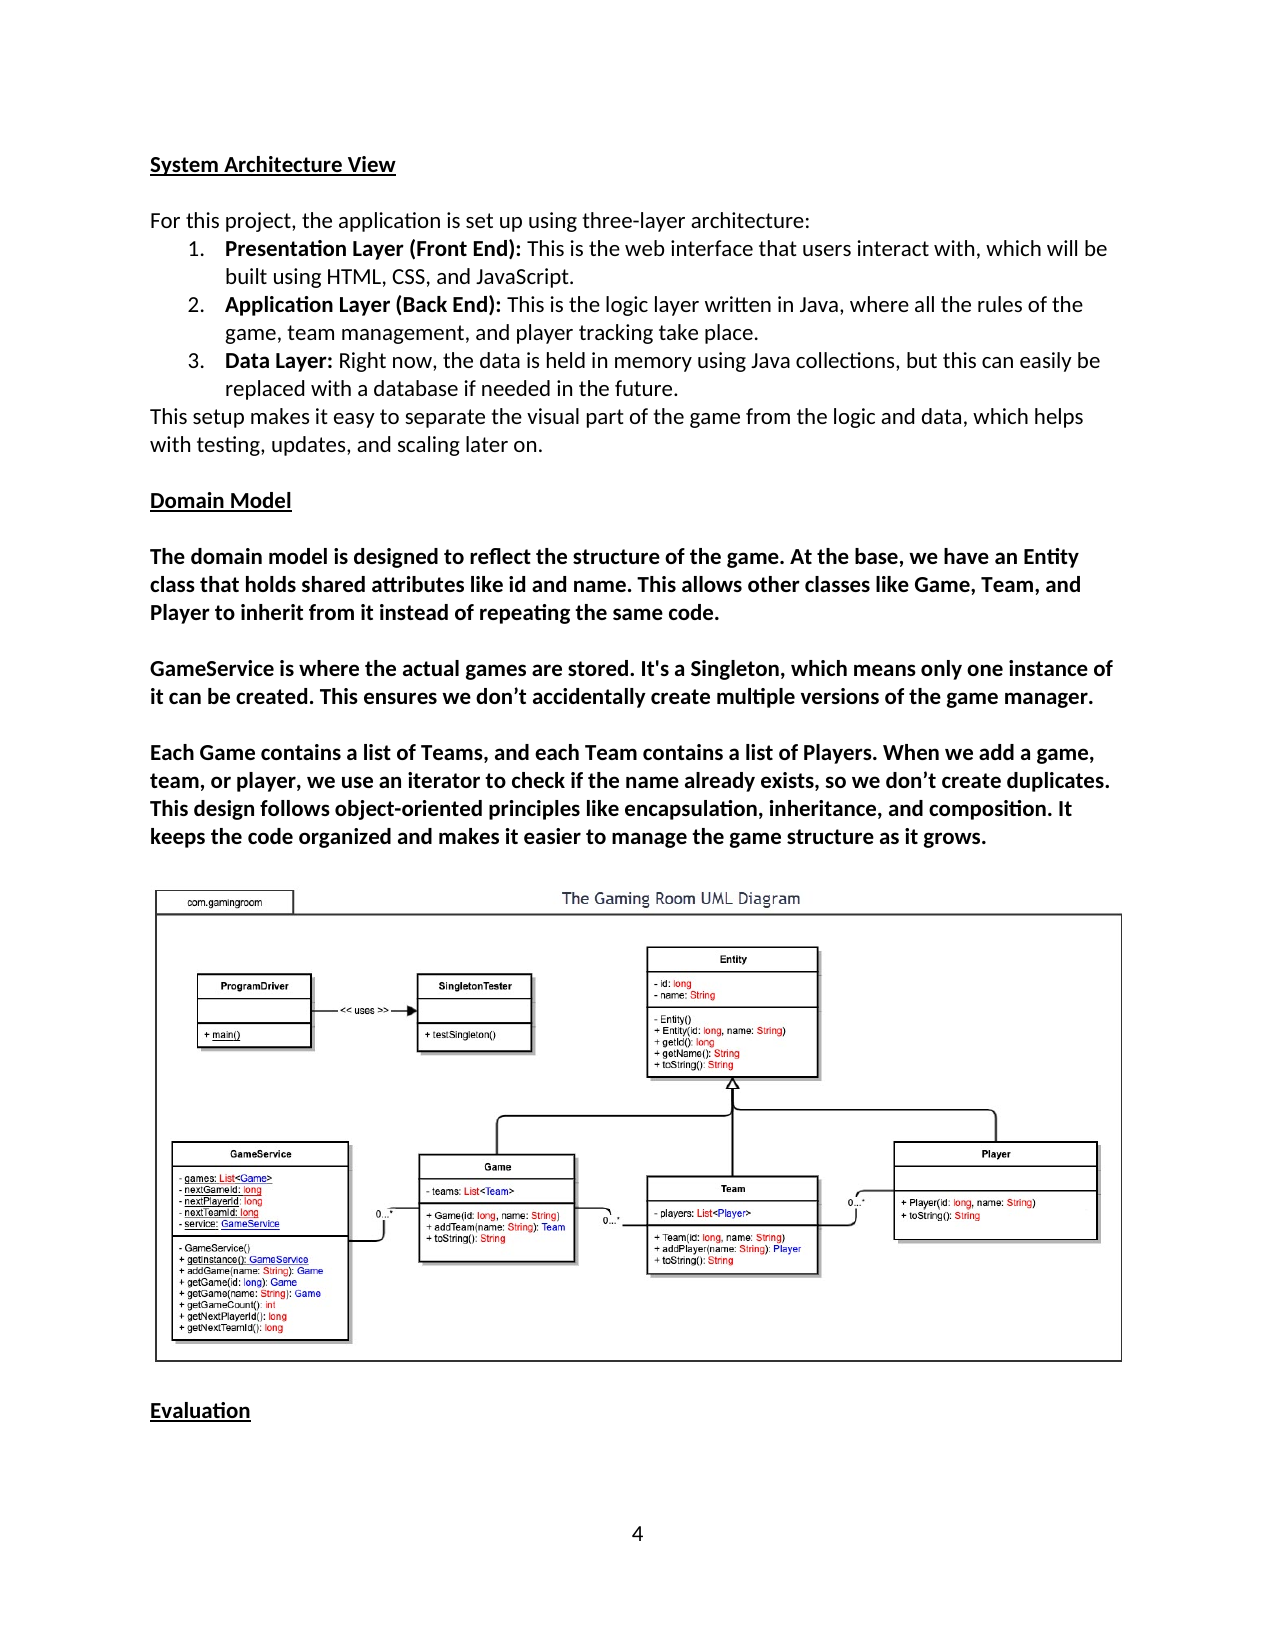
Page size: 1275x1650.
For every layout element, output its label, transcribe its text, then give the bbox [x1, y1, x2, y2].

list Application Layer (Back End): This is the logic layer written in Java, where all the rules of the game, team management, and player tracking take place. [187, 290, 1125, 346]
text The domain model is designed to reflect the structure of the game. At the base, we have an Entity class that holds shared attributes like id and name. This allows other classes like Game, Team, and Player to inherit from it instead of repeating the same code. [150, 542, 1125, 626]
list Data Layer: Right now, the data is held in memory using Java collections, but this can easily be replaced with a database if needed in the future. [187, 346, 1125, 402]
text This setup makes it easy to separate the visual part of the game from the logic and data, which helps with testing, updates, and scaling later on. [150, 402, 1125, 458]
text Each Game contains a list of Teams, and each Team contains a list of Players. When we add a game, team, or player, we use an iterator to check if the name already exists, so we don’t create duplicates. This design follows object-oriented principles like encapsulation, inheritance, and composition. It keeps the code organized and makes it easier to manage the game structure as it grows. [150, 738, 1125, 851]
text GameService is where the actual games are stored. It's a Singleton, which means only one instance of it can be created. This ensures we don’t accidentally create multiple versions of the game manager. [150, 654, 1125, 710]
picture [150, 878, 1125, 1368]
subtitle Domain Model [150, 486, 1125, 514]
text For this project, the application is set up using three-layer architecture: [150, 206, 1125, 234]
subtitle System Architecture View [150, 150, 1125, 178]
list Presentation Layer (Front End): This is the web interface that users interact with, which will be built using HTML, CSS, and JavaScript. [187, 234, 1125, 290]
subtitle Evaluation [150, 1396, 1125, 1424]
